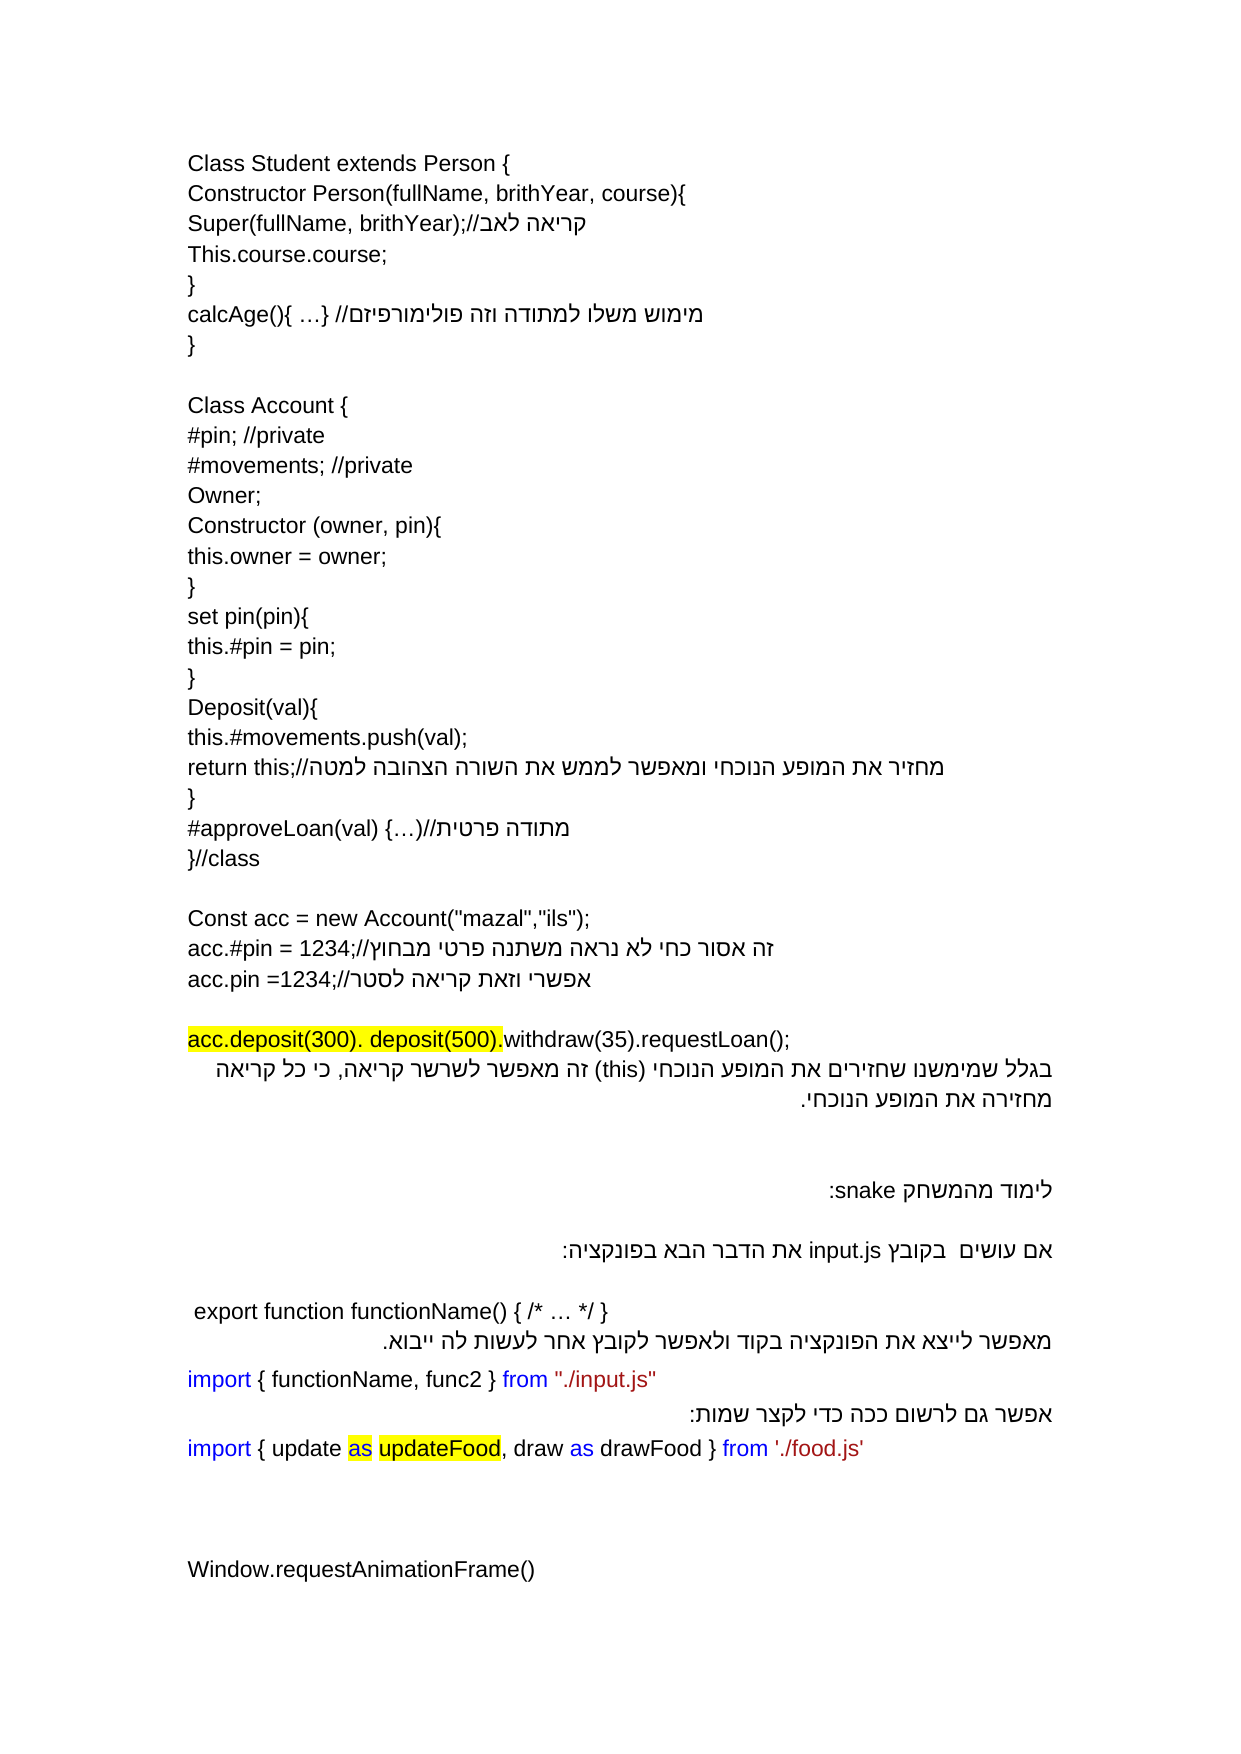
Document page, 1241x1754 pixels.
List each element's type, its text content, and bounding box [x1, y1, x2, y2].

text calcAge(){ …} //מימוש משלו למתודה וזה פולימורפיזם [187, 301, 1053, 327]
text this.#pin = pin; [187, 633, 1053, 660]
text #pin; //private [187, 422, 1053, 448]
text Constructor Person(fullName, brithYear, course){ [187, 180, 1053, 207]
text Window.requestAnimationFrame() [187, 1556, 1053, 1583]
text אם עושים בקובץ input.js את הדבר הבא בפונקציה: [187, 1237, 1053, 1264]
text } [187, 271, 1053, 297]
text this.owner = owner; [187, 543, 1053, 569]
text לימוד מהמשחק snake: [187, 1177, 1053, 1203]
text acc.#pin = 1234;//זה אסור כחי לא נראה משתנה פרטי מבחוץ [187, 935, 1053, 962]
text return this;//מחזיר את המופע הנוכחי ומאפשר לממש את השורה הצהובה למטה [187, 754, 1053, 781]
text Class Student extends Person { [187, 150, 1053, 176]
text } [187, 573, 1053, 599]
text #movements; //private [187, 452, 1053, 478]
text Deposit(val){ [187, 694, 1053, 720]
text }//class [187, 845, 1053, 871]
text אפשר גם לרשום ככה כדי לקצר שמות: [187, 1393, 1053, 1427]
text export function functionName() { /* … */ } [187, 1298, 1053, 1324]
text acc.deposit(300). deposit(500).withdraw(35).requestLoan(); [503, 1026, 1053, 1052]
text this.#movements.push(val); [187, 724, 1053, 750]
text Constructor (owner, pin){ [187, 512, 1053, 539]
text Const acc = new Account("mazal","ils"); [187, 905, 1053, 932]
text Owner; [187, 482, 1053, 509]
text מאפשר לייצא את הפונקציה בקוד ולאפשר לקובץ אחר לעשות לה ייבוא. [187, 1328, 1053, 1354]
text This.course.course; [187, 241, 1053, 267]
text import { update as updateFood, draw as drawFood } from './food.js' [187, 1427, 1053, 1461]
text Super(fullName, brithYear);//קריאה לאב [187, 210, 1053, 237]
text set pin(pin){ [187, 603, 1053, 629]
text Class Account { [187, 392, 1053, 418]
text import { functionName, func2 } from "./input.js" [187, 1358, 1053, 1393]
text acc.pin =1234;//אפשרי וזאת קריאה לסטר [187, 966, 1053, 992]
text } [187, 663, 1053, 690]
text #approveLoan(val) {…)//מתודה פרטית [187, 814, 1053, 841]
text בגלל שמימשנו שחזירים את המופע הנוכחי (this) זה מאפשר לשרשר קריאה, כי כל קריאה מחזירה את המופע הנוכחי. [187, 1056, 1053, 1113]
text } [187, 331, 1053, 358]
text } [187, 784, 1053, 811]
